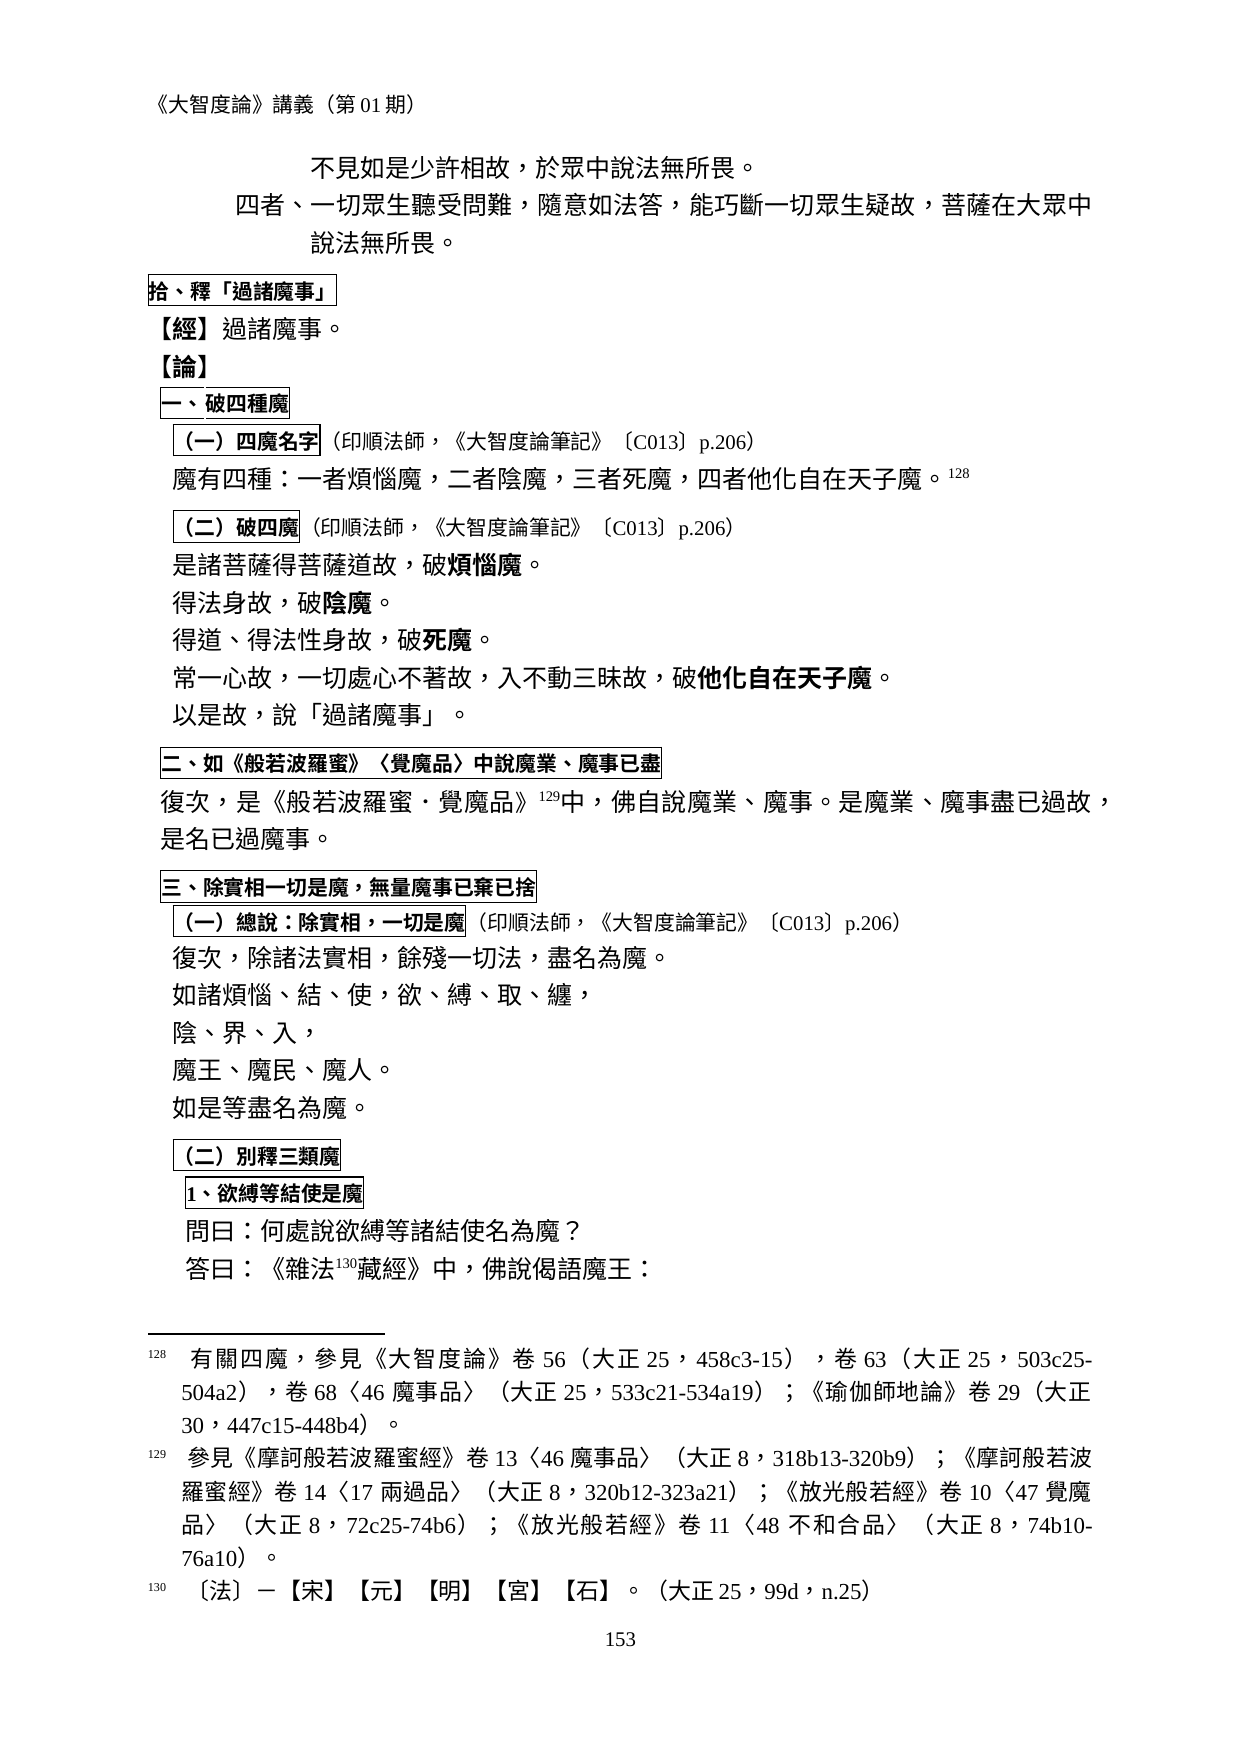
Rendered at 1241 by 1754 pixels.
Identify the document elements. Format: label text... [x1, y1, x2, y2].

text 四者、一切眾生聽受問難，隨意如法答，能巧斷一切眾生疑故，菩薩在大眾中說法無所畏。 [235, 185, 1092, 260]
text 二、如《般若波羅蜜》〈覺魔品〉中說魔業、魔事已盡 [160, 744, 1092, 781]
text 是諸菩薩得菩薩道故，破煩惱魔。 [173, 545, 1092, 583]
text 三、除實相一切是魔，無量魔事已棄已捨 [160, 868, 1092, 905]
text 得道、得法性身故，破死魔。 [173, 620, 1092, 658]
text 得法身故，破陰魔。 [173, 583, 1092, 620]
text 以是故，說「過諸魔事」。 [173, 695, 1092, 733]
text 陰、界、入， [173, 1012, 1092, 1050]
text 常一心故，一切處心不著故，入不動三昧故，破他化自在天子魔。 [173, 658, 1092, 695]
text 魔有四種：一者煩惱魔，二者陰魔，三者死魔，四者他化自在天子魔。 [173, 459, 1092, 496]
text 復次，是《般若波羅蜜．覺魔品》中，佛自說魔業、魔事。是魔業、魔事盡已過故，是名已過魔事。 [160, 781, 1092, 856]
text 三者、不見若東方、南西北方、四維、上下，有來難問，令我不能如法答者。不見如是少許相故，於眾中說法無所畏。 [235, 148, 1092, 185]
text 魔王、魔民、魔人。 [173, 1050, 1092, 1087]
text 【論】 [148, 346, 1092, 384]
text 如是等盡名為魔。 [173, 1087, 1092, 1125]
text （一）總說：除實相，一切是魔（印順法師，《大智度論筆記》〔C013〕p.206） [466, 905, 1092, 937]
list 破四種魔 [160, 384, 1092, 421]
text （二）破四魔（印順法師，《大智度論筆記》〔C013〕p.206） [173, 508, 1092, 545]
text 復次，除諸法實相，餘殘一切法，盡名為魔。 [173, 937, 1092, 975]
text 問曰：何處說欲縛等諸結使名為魔？ [185, 1211, 1092, 1249]
text 1、欲縛等結使是魔 [185, 1174, 1092, 1211]
text 拾、釋「過諸魔事」 [148, 271, 1092, 309]
text （一）總說：除實相，一切是魔（印順法師，《大智度論筆記》〔C013〕p.206） [174, 906, 465, 936]
text （一）四魔名字（印順法師，《大智度論筆記》〔C013〕p.206） [173, 421, 1092, 459]
text （二）別釋三類魔 [173, 1136, 1092, 1174]
text 【經】過諸魔事。 [148, 309, 1092, 346]
text 答曰：《雜法藏經》中，佛說偈語魔王： [185, 1249, 1092, 1286]
text 如諸煩惱、結、使，欲、縛、取、纏， [173, 975, 1092, 1012]
